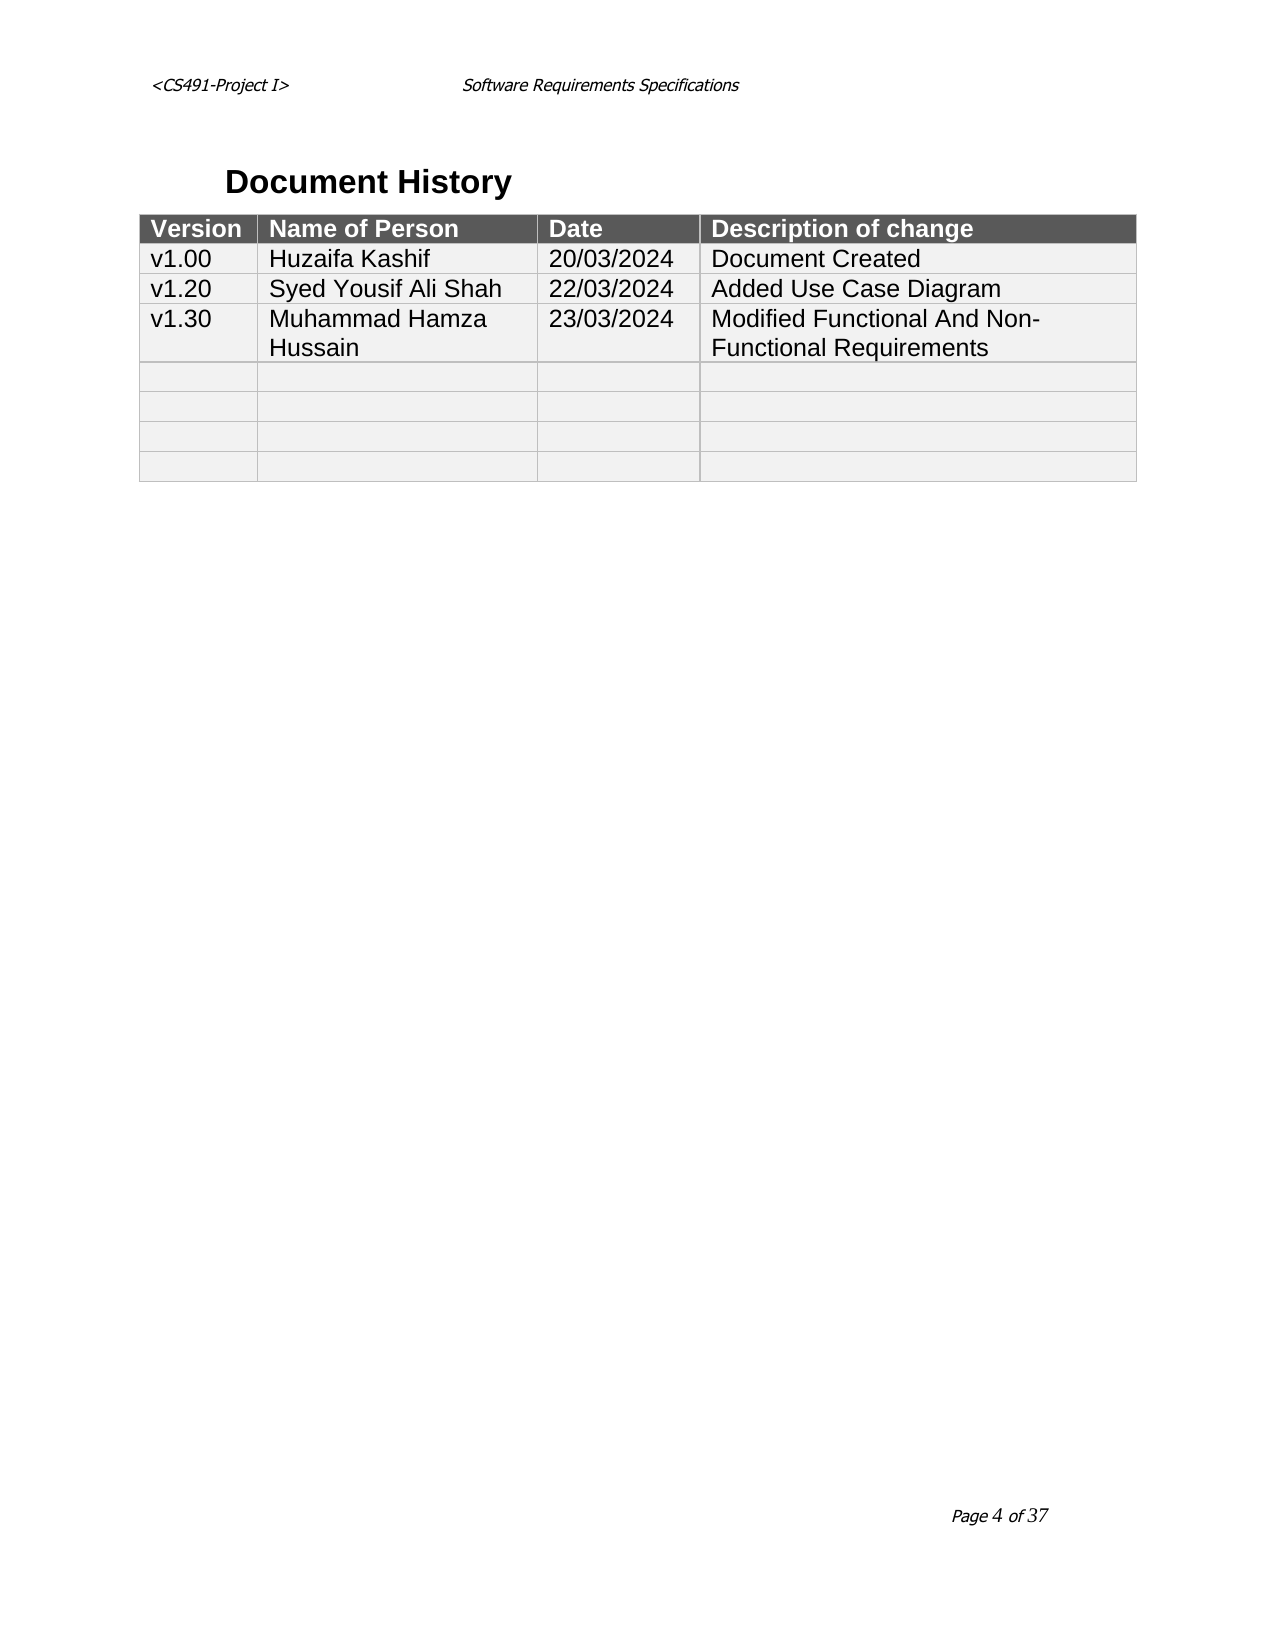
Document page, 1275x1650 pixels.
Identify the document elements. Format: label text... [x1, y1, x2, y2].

table_cell 22/03/2024 [538, 274, 699, 303]
table_cell [140, 422, 257, 451]
table_cell [258, 452, 537, 481]
table_cell [701, 422, 1136, 451]
table_cell Document Created [701, 244, 1136, 273]
table_cell Modified Functional And Non-Functional Requirements [701, 304, 1136, 361]
table_cell [140, 363, 257, 391]
table_cell Added Use Case Diagram [701, 274, 1136, 303]
table_header Date [538, 215, 699, 243]
table_cell [701, 452, 1136, 481]
table_cell [140, 452, 257, 481]
table_cell [538, 422, 699, 451]
table_cell v1.20 [140, 274, 257, 303]
table_cell [538, 363, 699, 391]
table_cell 20/03/2024 [538, 244, 699, 273]
table_cell v1.30 [140, 304, 257, 361]
table_cell [258, 363, 537, 391]
table_cell [538, 392, 699, 421]
table_header Name of Person [258, 215, 537, 243]
table_cell 23/03/2024 [538, 304, 699, 361]
table_cell v1.00 [140, 244, 257, 273]
table_cell [701, 392, 1136, 421]
table_cell [258, 422, 537, 451]
title Document History [225, 162, 1125, 201]
table_cell [538, 452, 699, 481]
table_cell [140, 392, 257, 421]
table_cell Huzaifa Kashif [258, 244, 537, 273]
table_cell [258, 392, 537, 421]
table_cell Syed Yousif Ali Shah [258, 274, 537, 303]
table_cell Muhammad Hamza Hussain [258, 304, 537, 361]
table_header Description of change [701, 215, 1136, 243]
table_header Version [140, 215, 257, 243]
table_cell [701, 363, 1136, 391]
